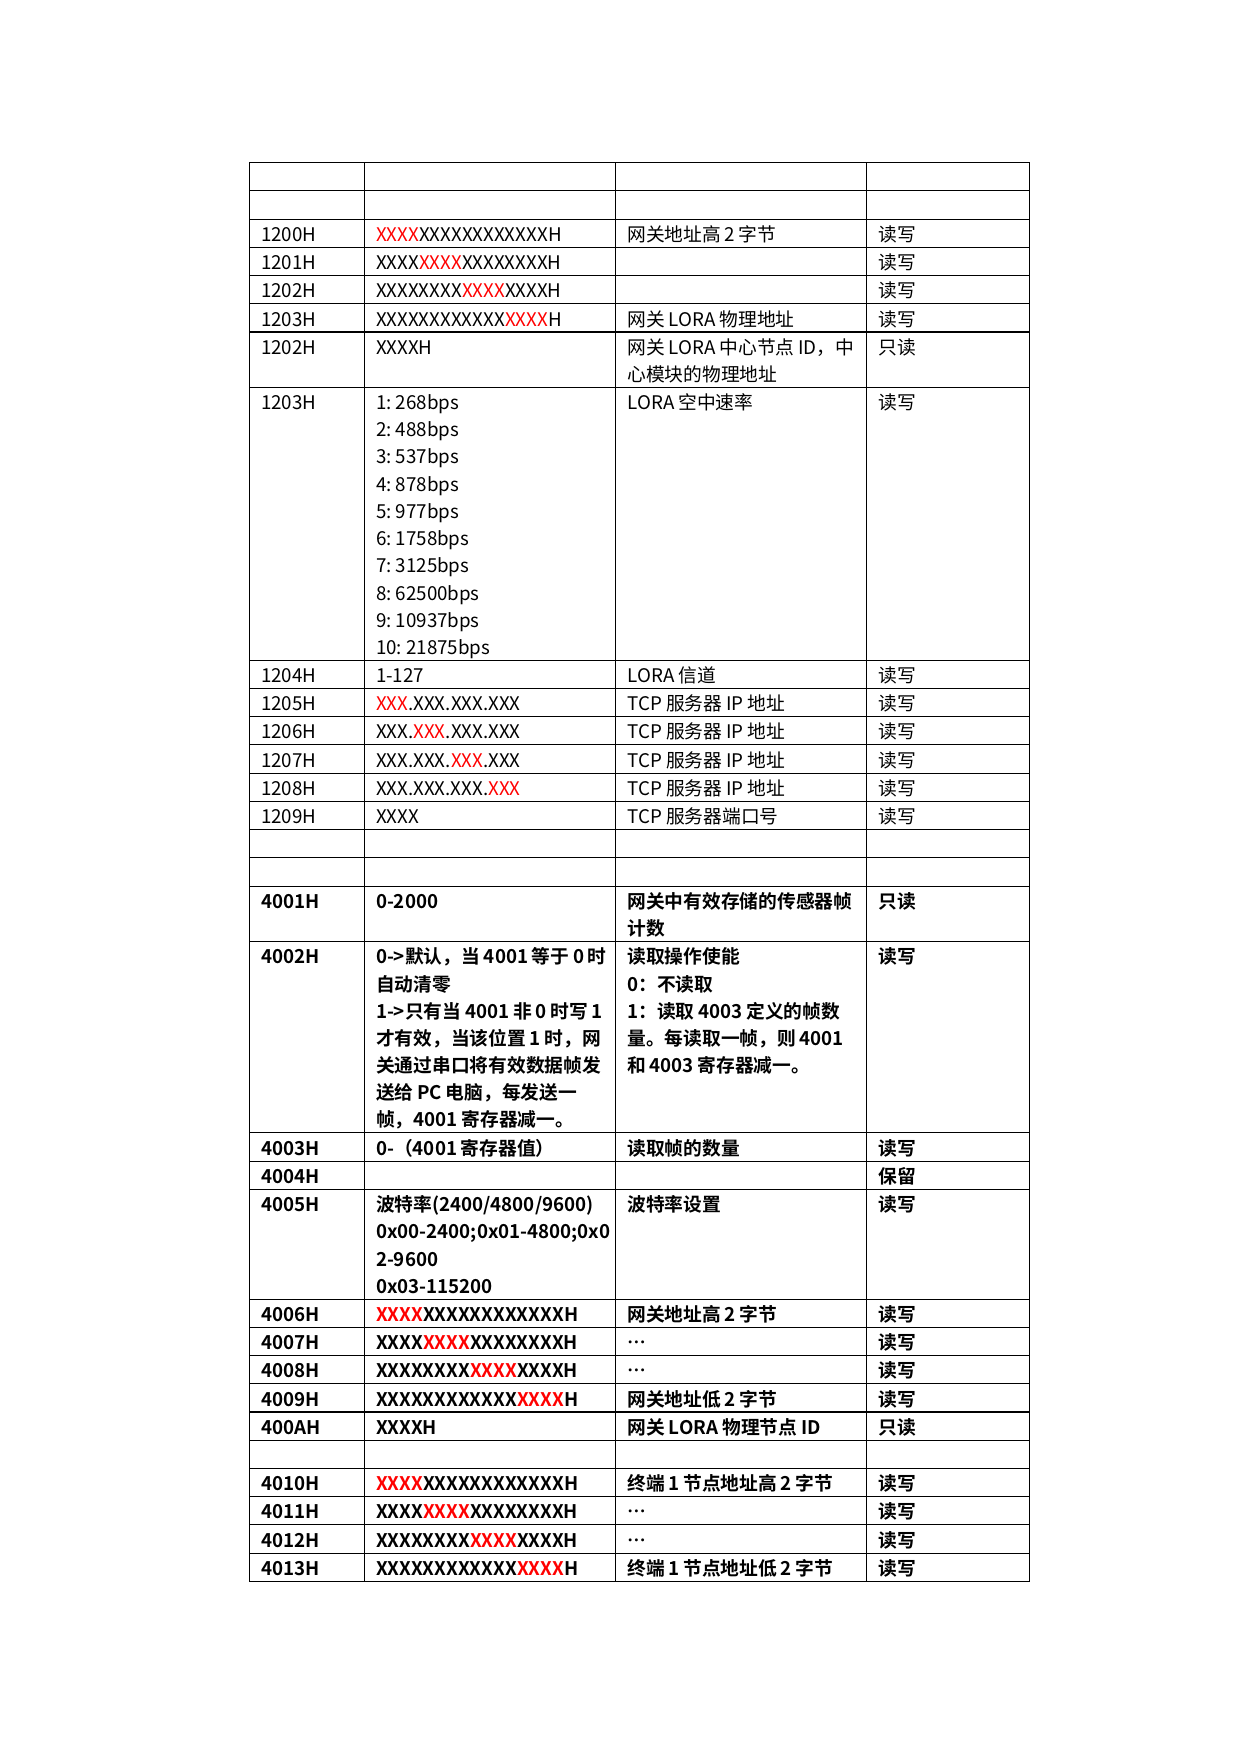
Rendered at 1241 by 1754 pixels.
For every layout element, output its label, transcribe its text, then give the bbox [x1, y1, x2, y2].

table_cell 读写 [867, 745, 1029, 773]
table_cell [616, 1162, 866, 1189]
table_cell TCP服务器IP地址 [616, 745, 866, 773]
table_cell XXXXXXXXXXXXXXXXH [365, 1525, 615, 1553]
table_cell [616, 830, 866, 857]
table_cell 1203H [250, 304, 364, 331]
table_cell XXX.XXX.XXX.XXX [365, 689, 615, 716]
table_cell 4006H [250, 1300, 364, 1327]
table_cell 读写 [867, 1133, 1029, 1161]
table_cell 4007H [250, 1328, 364, 1355]
table_cell 读写 [867, 388, 1029, 660]
table_cell 网关LORA中心节点ID，中心模块的物理地址 [616, 333, 866, 387]
table_cell XXXXXXXXXXXXXXXXH [365, 220, 615, 247]
table_cell [867, 191, 1029, 218]
table_cell 4001H [250, 887, 364, 941]
table_cell 1207H [250, 745, 364, 773]
table_cell TCP服务器IP地址 [616, 774, 866, 801]
table_cell 4005H [250, 1190, 364, 1298]
table_cell XXX.XXX.XXX.XXX [365, 774, 615, 801]
table_cell … [616, 1525, 866, 1553]
table_cell 1204H [250, 661, 364, 688]
table_cell [250, 830, 364, 857]
table_cell 终端1节点地址高2字节 [616, 1469, 866, 1496]
table_cell XXXXXXXXXXXXXXXXH [365, 1328, 615, 1355]
table_cell 1202H [250, 276, 364, 303]
table_cell 1205H [250, 689, 364, 716]
table_cell 读取操作使能 0：不读取 1：读取4003定义的帧数量。每读取一帧，则4001和4003寄存器减一。 [616, 942, 866, 1132]
table_cell 0-2000 [365, 887, 615, 941]
table_cell [616, 276, 866, 303]
table_cell 读写 [867, 1497, 1029, 1524]
table_cell 网关中有效存储的传感器帧计数 [616, 887, 866, 941]
table_cell 读写 [867, 1554, 1029, 1581]
table_cell 只读 [867, 887, 1029, 941]
table_cell [250, 163, 364, 190]
table_cell XXXXXXXXXXXXXXXXH [365, 1497, 615, 1524]
table_cell [365, 191, 615, 218]
table_cell 1209H [250, 802, 364, 829]
table_cell 4002H [250, 942, 364, 1132]
table_cell [365, 163, 615, 190]
table_cell … [616, 1497, 866, 1524]
table_cell 读写 [867, 276, 1029, 303]
table_cell XXX.XXX.XXX.XXX [365, 717, 615, 744]
table_cell 网关LORA物理地址 [616, 304, 866, 331]
table_cell [867, 163, 1029, 190]
table_cell 读写 [867, 1328, 1029, 1355]
table_cell XXX.XXX.XXX.XXX [365, 745, 615, 773]
table_cell XXXXXXXXXXXXXXXXH [365, 276, 615, 303]
table_cell 读写 [867, 304, 1029, 331]
table_cell XXXXXXXXXXXXXXXXH [365, 1554, 615, 1581]
table_cell 4009H [250, 1384, 364, 1411]
table_cell [867, 830, 1029, 857]
table_cell 只读 [867, 333, 1029, 387]
table_cell 0->默认，当4001等于0时自动清零 1->只有当4001非0时写1才有效，当该位置1时，网关通过串口将有效数据帧发送给PC电脑，每发送一帧，4001寄存器减一。 [365, 942, 615, 1132]
table_cell 只读 [867, 1413, 1029, 1440]
table_cell 4008H [250, 1356, 364, 1383]
table_cell 读写 [867, 717, 1029, 744]
table_cell 保留 [867, 1162, 1029, 1189]
table_cell … [616, 1356, 866, 1383]
table_cell [250, 1441, 364, 1468]
table_cell XXXXXXXXXXXXXXXXH [365, 248, 615, 275]
table_cell 4012H [250, 1525, 364, 1553]
table_cell 网关LORA物理节点ID [616, 1413, 866, 1440]
table_cell [867, 1441, 1029, 1468]
table_cell [616, 1441, 866, 1468]
table_cell TCP服务器IP地址 [616, 717, 866, 744]
table_cell [867, 858, 1029, 886]
table_cell XXXXXXXXXXXXXXXXH [365, 1469, 615, 1496]
table_cell 4013H [250, 1554, 364, 1581]
table_cell 网关地址高2字节 [616, 220, 866, 247]
table_cell XXXXXXXXXXXXXXXXH [365, 1384, 615, 1411]
table_cell [365, 858, 615, 886]
table_cell LORA空中速率 [616, 388, 866, 660]
table_cell 读取帧的数量 [616, 1133, 866, 1161]
table_cell 读写 [867, 689, 1029, 716]
table_cell 读写 [867, 774, 1029, 801]
table_cell XXXXXXXXXXXXXXXXH [365, 1356, 615, 1383]
table_cell 读写 [867, 942, 1029, 1132]
table_cell XXXXXXXXXXXXXXXXH [365, 1300, 615, 1327]
table_cell 读写 [867, 1300, 1029, 1327]
table_cell [250, 191, 364, 218]
table_cell 读写 [867, 661, 1029, 688]
table_cell 1202H [250, 333, 364, 387]
table_cell [250, 858, 364, 886]
table_cell 读写 [867, 220, 1029, 247]
table_cell 0-（4001寄存器值） [365, 1133, 615, 1161]
table_cell 终端1节点地址低2字节 [616, 1554, 866, 1581]
table_cell [616, 858, 866, 886]
table_cell XXXX [365, 802, 615, 829]
table_cell … [616, 1328, 866, 1355]
table_cell XXXXH [365, 1413, 615, 1440]
table_cell 波特率设置 [616, 1190, 866, 1298]
table_cell [365, 830, 615, 857]
table_cell 读写 [867, 802, 1029, 829]
table_cell 1206H [250, 717, 364, 744]
table_cell [616, 191, 866, 218]
table_cell TCP服务器端口号 [616, 802, 866, 829]
table_cell 读写 [867, 1525, 1029, 1553]
table_cell 4010H [250, 1469, 364, 1496]
table_cell 1201H [250, 248, 364, 275]
table_cell 4004H [250, 1162, 364, 1189]
table_cell 读写 [867, 1469, 1029, 1496]
table_cell 网关地址低2字节 [616, 1384, 866, 1411]
table_cell 4011H [250, 1497, 364, 1524]
table_cell 网关地址高2字节 [616, 1300, 866, 1327]
table_cell 读写 [867, 1356, 1029, 1383]
table_cell [616, 163, 866, 190]
table_cell 1-127 [365, 661, 615, 688]
table_cell 读写 [867, 1190, 1029, 1298]
table_cell [365, 1441, 615, 1468]
table_cell LORA信道 [616, 661, 866, 688]
table_cell 1203H [250, 388, 364, 660]
table_cell [365, 1162, 615, 1189]
table_cell 读写 [867, 248, 1029, 275]
table_cell XXXXXXXXXXXXXXXXH [365, 304, 615, 331]
table_cell 1200H [250, 220, 364, 247]
table_cell [616, 248, 866, 275]
table_cell 波特率(2400/4800/9600) 0x00-2400;0x01-4800;0x02-9600 0x03-115200 [365, 1190, 615, 1298]
table_cell TCP服务器IP地址 [616, 689, 866, 716]
table_cell XXXXH [365, 333, 615, 387]
table_cell 1208H [250, 774, 364, 801]
table_cell 读写 [867, 1384, 1029, 1411]
table_cell 400AH [250, 1413, 364, 1440]
table_cell 4003H [250, 1133, 364, 1161]
table_cell 1: 268bps 2: 488bps 3: 537bps 4: 878bps 5: 977bps 6: 1758bps 7: 3125bps 8: 62500bps 9: 10937bps 10: 21875bps [365, 388, 615, 660]
